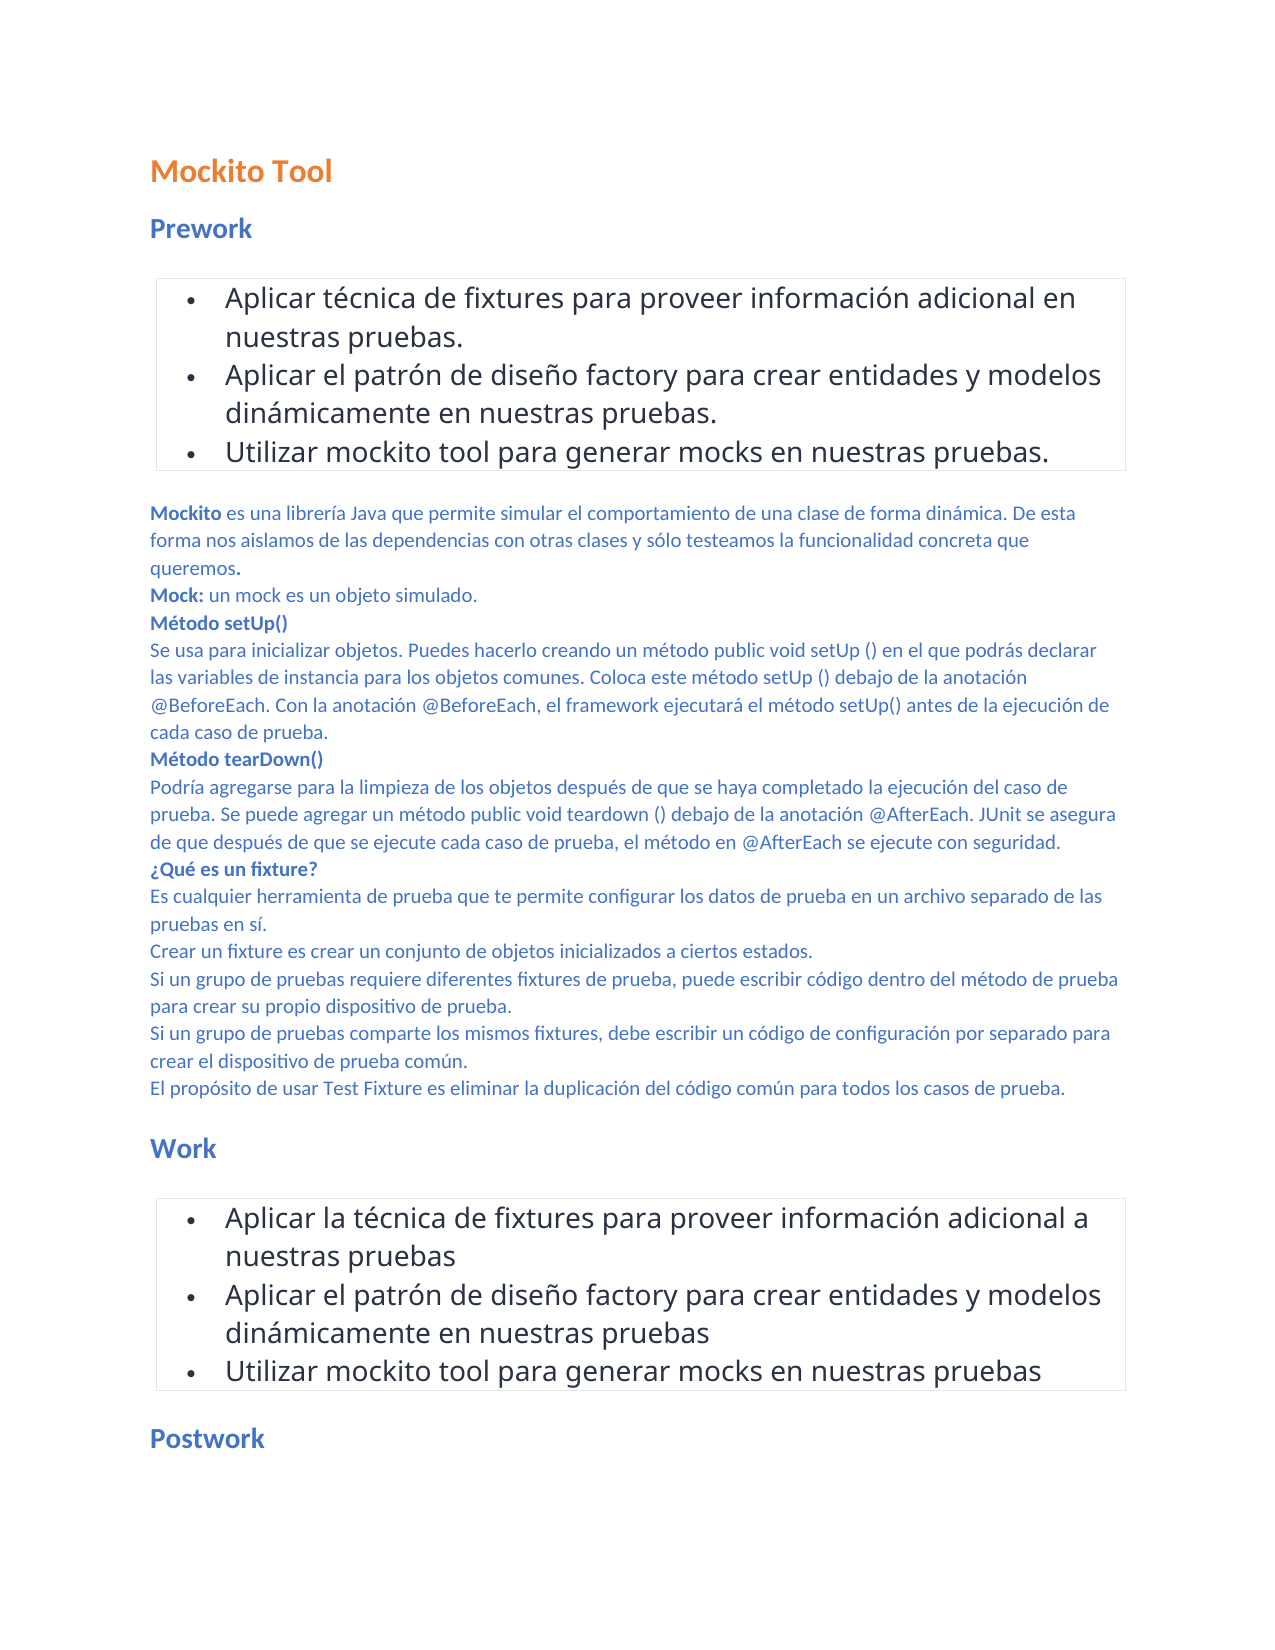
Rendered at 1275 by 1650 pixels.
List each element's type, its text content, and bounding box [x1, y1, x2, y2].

list Utilizar mockito tool para generar mocks en nuestras pruebas. [157, 432, 1125, 470]
text Se usa para inicializar objetos. Puedes hacerlo creando un método public void setUp () en el que podrás declarar las variables de instancia para los objetos comunes. Coloca este método setUp () debajo de la anotación @BeforeEach. Con la anotación @BeforeEach, el framework ejecutará el método setUp() antes de la ejecución de cada caso de prueba. [150, 637, 1125, 745]
text Si un grupo de pruebas requiere diferentes fixtures de prueba, puede escribir código dentro del método de prueba para crear su propio dispositivo de prueba. [150, 966, 1125, 1019]
text Prework [150, 211, 1125, 246]
text Mockito es una librería Java que permite simular el comportamiento de una clase de forma dinámica. De esta forma nos aislamos de las dependencias con otras clases y sólo testeamos la funcionalidad concreta que queremos. [150, 500, 1125, 580]
list Aplicar la técnica de fixtures para proveer información adicional a nuestras pruebas [157, 1199, 1125, 1274]
list Aplicar técnica de fixtures para proveer información adicional en nuestras pruebas. [157, 279, 1125, 355]
list Aplicar el patrón de diseño factory para crear entidades y modelos dinámicamente en nuestras pruebas. [157, 355, 1125, 432]
text Podría agregarse para la limpieza de los objetos después de que se haya completado la ejecución del caso de prueba. Se puede agregar un método public void teardown () debajo de la anotación @AfterEach. JUnit se asegura de que después de que se ejecute cada caso de prueba, el método en @AfterEach se ejecute con seguridad. [150, 774, 1125, 854]
text Es cualquier herramienta de prueba que te permite configurar los datos de prueba en un archivo separado de las pruebas en sí. [150, 884, 1125, 936]
text Work [150, 1130, 1125, 1166]
list Aplicar el patrón de diseño factory para crear entidades y modelos dinámicamente en nuestras pruebas [157, 1274, 1125, 1351]
text Mockito Tool [150, 150, 1125, 191]
text Mock: un mock es un objeto simulado. [150, 582, 1125, 608]
text Crear un fixture es crear un conjunto de objetos inicializados a ciertos estados. [150, 938, 1125, 964]
text Postwork [150, 1420, 1125, 1455]
text Método setUp() [150, 610, 1125, 635]
text Si un grupo de pruebas comparte los mismos fixtures, debe escribir un código de configuración por separado para crear el dispositivo de prueba común. [150, 1021, 1125, 1073]
text Método tearDown() [150, 747, 1125, 772]
text El propósito de usar Test Fixture es eliminar la duplicación del código común para todos los casos de prueba. [150, 1075, 1125, 1101]
text ¿Qué es un fixture? [150, 856, 1125, 882]
list Utilizar mockito tool para generar mocks en nuestras pruebas [157, 1351, 1125, 1390]
